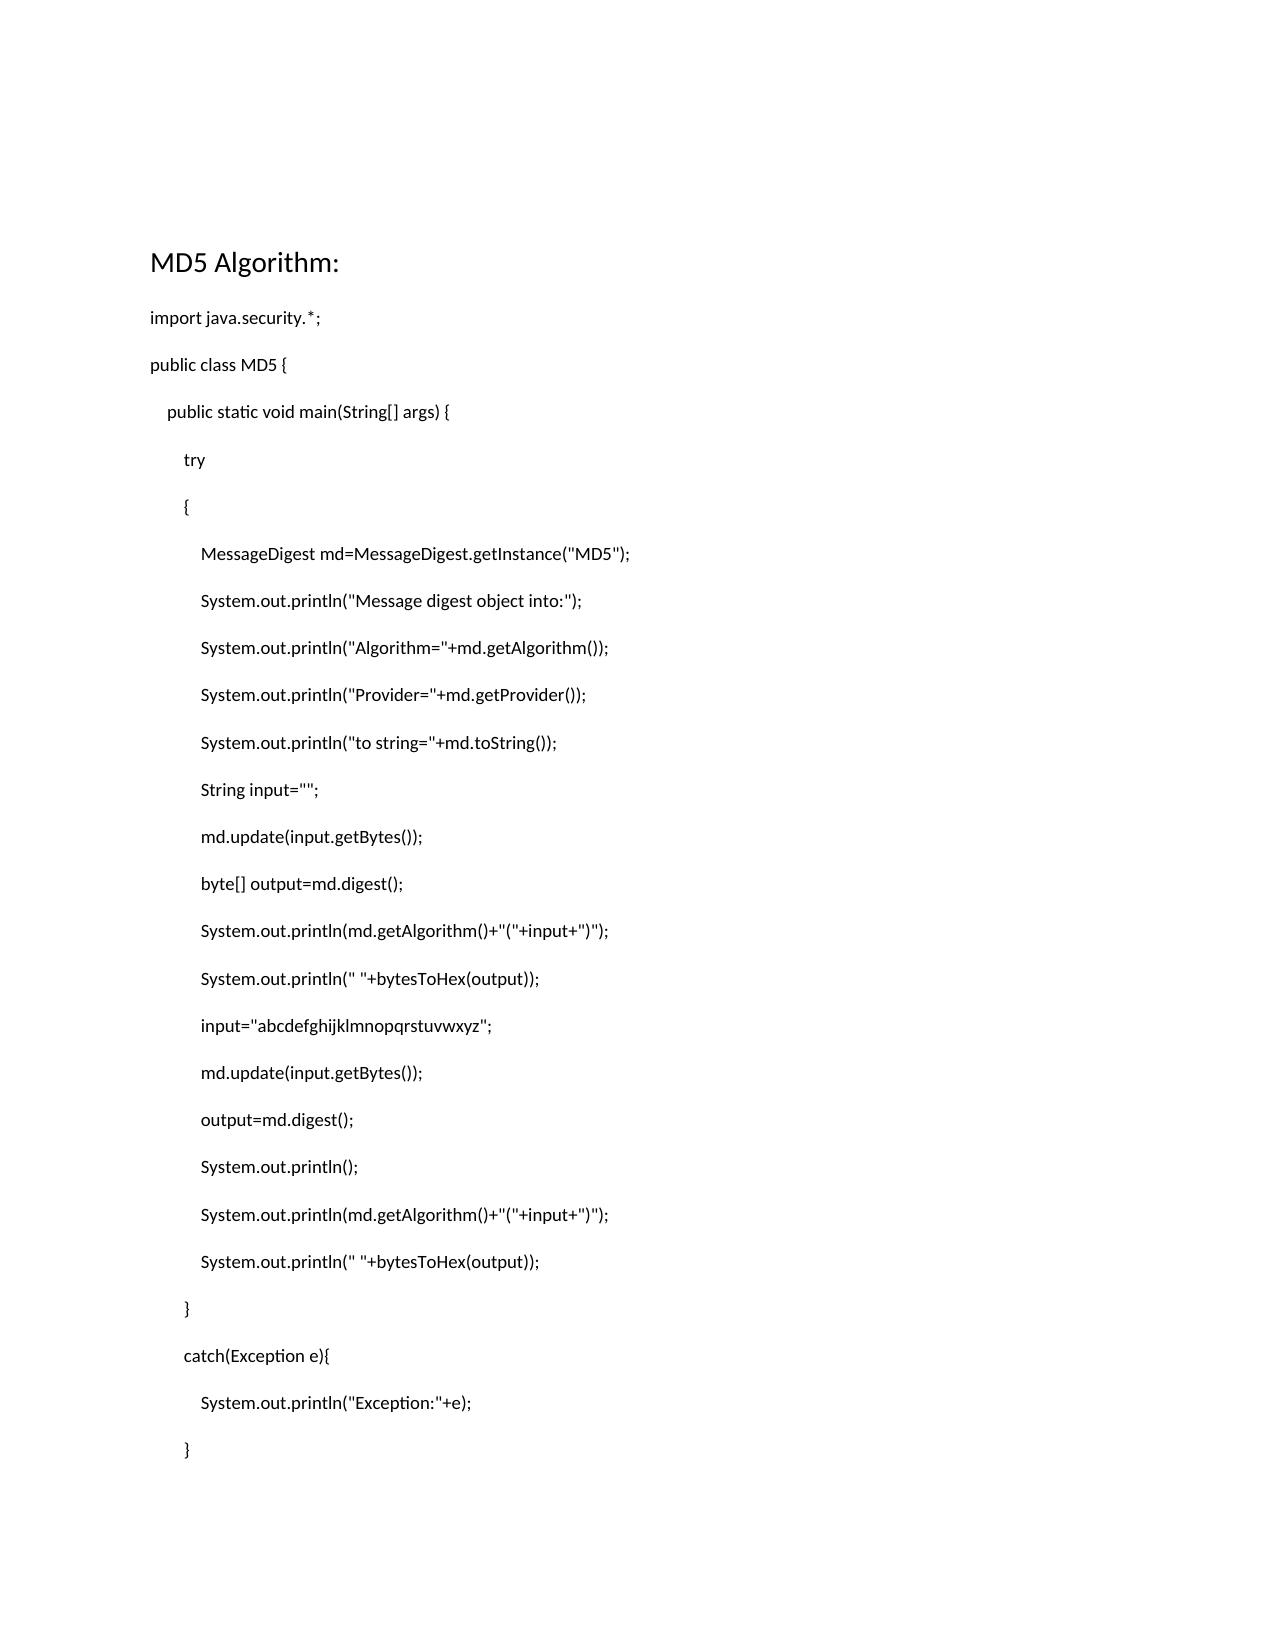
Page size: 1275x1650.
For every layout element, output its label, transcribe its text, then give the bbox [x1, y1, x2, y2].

text try [150, 448, 1125, 471]
text System.out.println("Provider="+md.getProvider()); [150, 684, 1125, 707]
text System.out.println(); [150, 1156, 1125, 1178]
text import java.security.*; [150, 306, 1125, 329]
text System.out.println("Algorithm="+md.getAlgorithm()); [150, 636, 1125, 659]
text byte[] output=md.digest(); [150, 872, 1125, 895]
text System.out.println("to string="+md.toString()); [150, 731, 1125, 754]
text } [150, 1439, 1125, 1462]
text catch(Exception e){ [150, 1344, 1125, 1367]
text { [150, 495, 1125, 518]
text public static void main(String[] args) { [150, 401, 1125, 423]
text System.out.println("Message digest object into:"); [150, 589, 1125, 612]
text input="abcdefghijklmnopqrstuvwxyz"; [150, 1014, 1125, 1037]
text md.update(input.getBytes()); [150, 825, 1125, 848]
text MD5 Algorithm: [150, 244, 1125, 280]
text } [150, 1297, 1125, 1320]
text public class MD5 { [150, 353, 1125, 376]
text System.out.println(" "+bytesToHex(output)); [150, 1250, 1125, 1273]
text String input=""; [150, 778, 1125, 801]
text md.update(input.getBytes()); [150, 1061, 1125, 1084]
text output=md.digest(); [150, 1108, 1125, 1131]
text MessageDigest md=MessageDigest.getInstance("MD5"); [150, 542, 1125, 565]
text System.out.println(md.getAlgorithm()+"("+input+")"); [150, 919, 1125, 942]
text System.out.println("Exception:"+e); [150, 1391, 1125, 1414]
text System.out.println(md.getAlgorithm()+"("+input+")"); [150, 1203, 1125, 1226]
text System.out.println(" "+bytesToHex(output)); [150, 967, 1125, 990]
